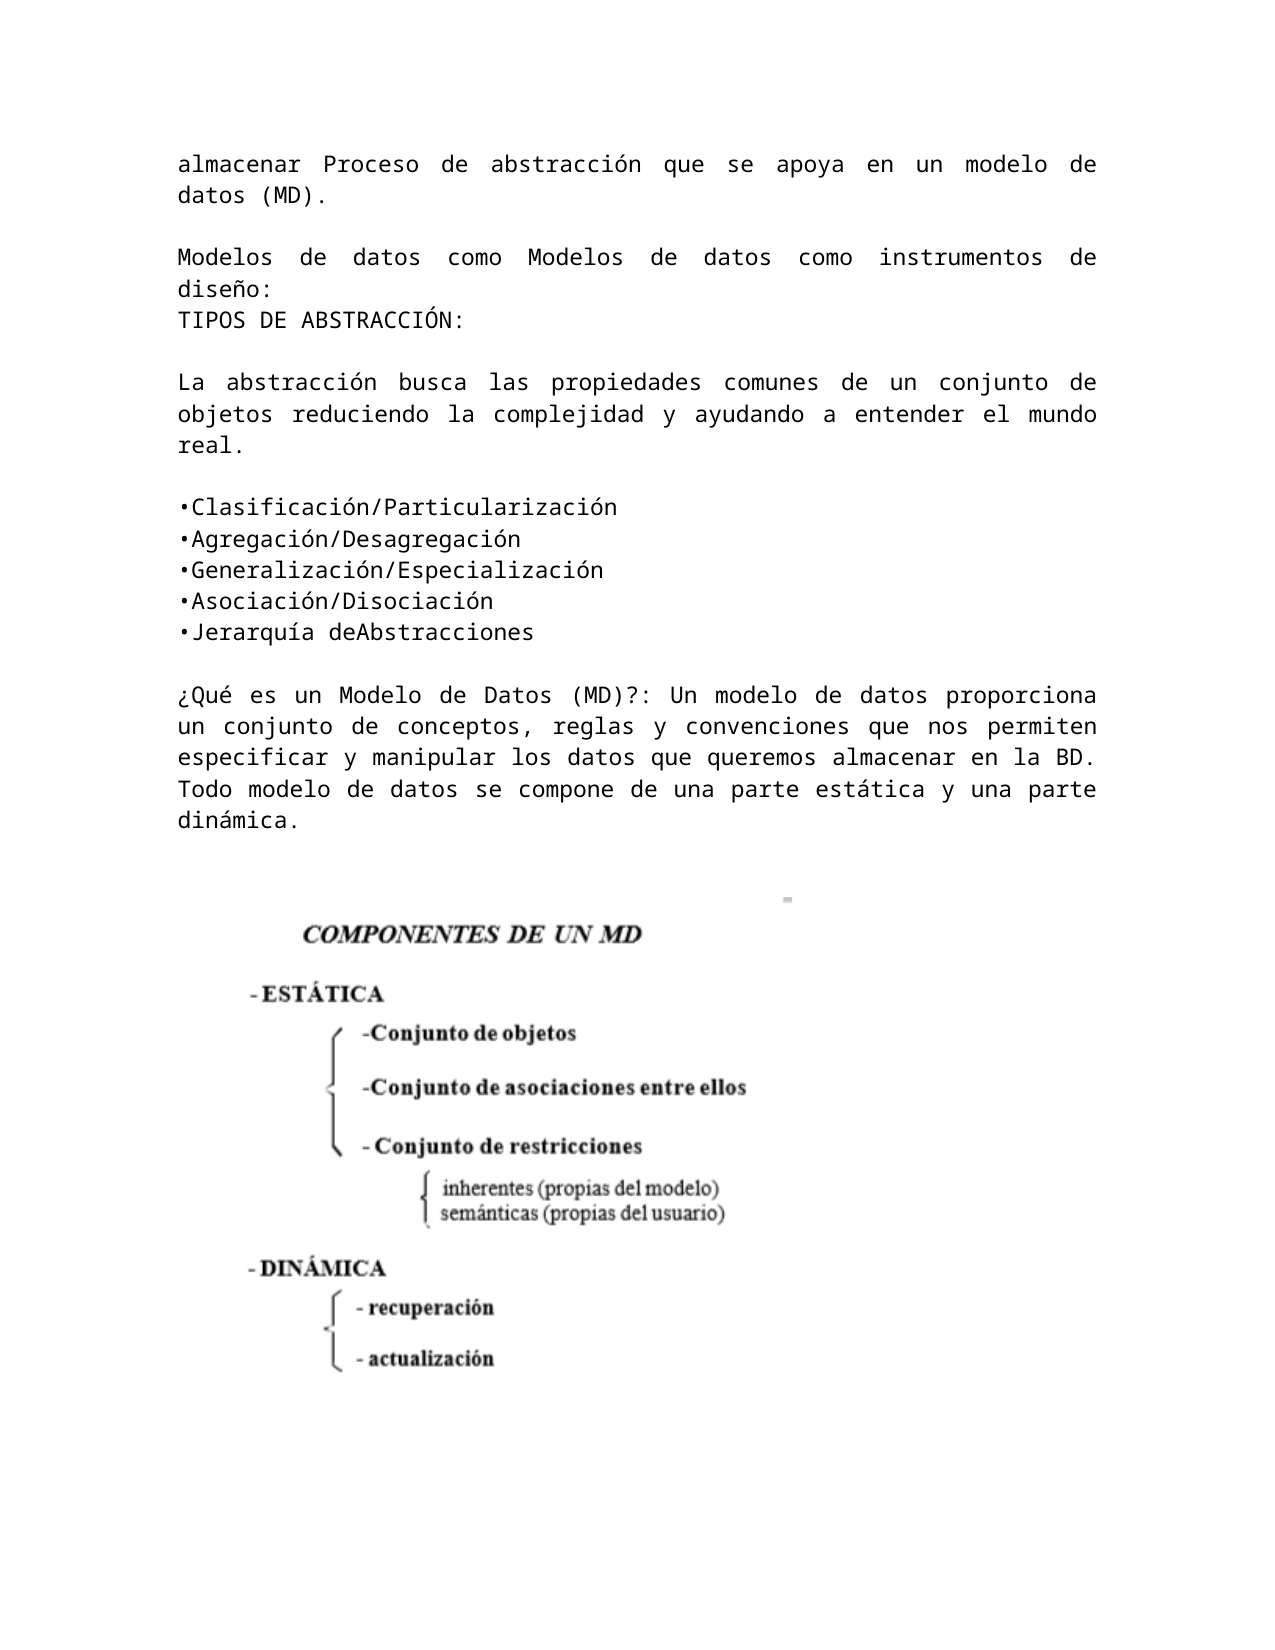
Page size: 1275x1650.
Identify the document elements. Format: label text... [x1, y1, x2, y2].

text •Clasificación/Particularización [177, 491, 1098, 523]
picture [177, 897, 793, 1393]
text La abstracción busca las propiedades comunes de un conjunto de objetos reduciendo la complejidad y ayudando a entender el mundo real. [177, 366, 1098, 460]
text •Asociación/Disociación [177, 585, 1098, 616]
text •Agregación/Desagregación [177, 523, 1098, 554]
text Modelos de datos como Modelos de datos como instrumentos de diseño: [177, 241, 1098, 304]
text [177, 148, 1098, 210]
text •Generalización/Especialización [177, 554, 1098, 585]
text TIPOS DE ABSTRACCIÓN: [177, 304, 1098, 335]
text ¿Qué es un Modelo de Datos (MD)?: Un modelo de datos proporciona un conjunto de conceptos, reglas y convenciones que nos permiten especificar y manipular los datos que queremos almacenar en la BD. Todo modelo de datos se compone de una parte estática y una parte dinámica. [177, 679, 1098, 835]
text •Jerarquía deAbstracciones [177, 616, 1098, 648]
